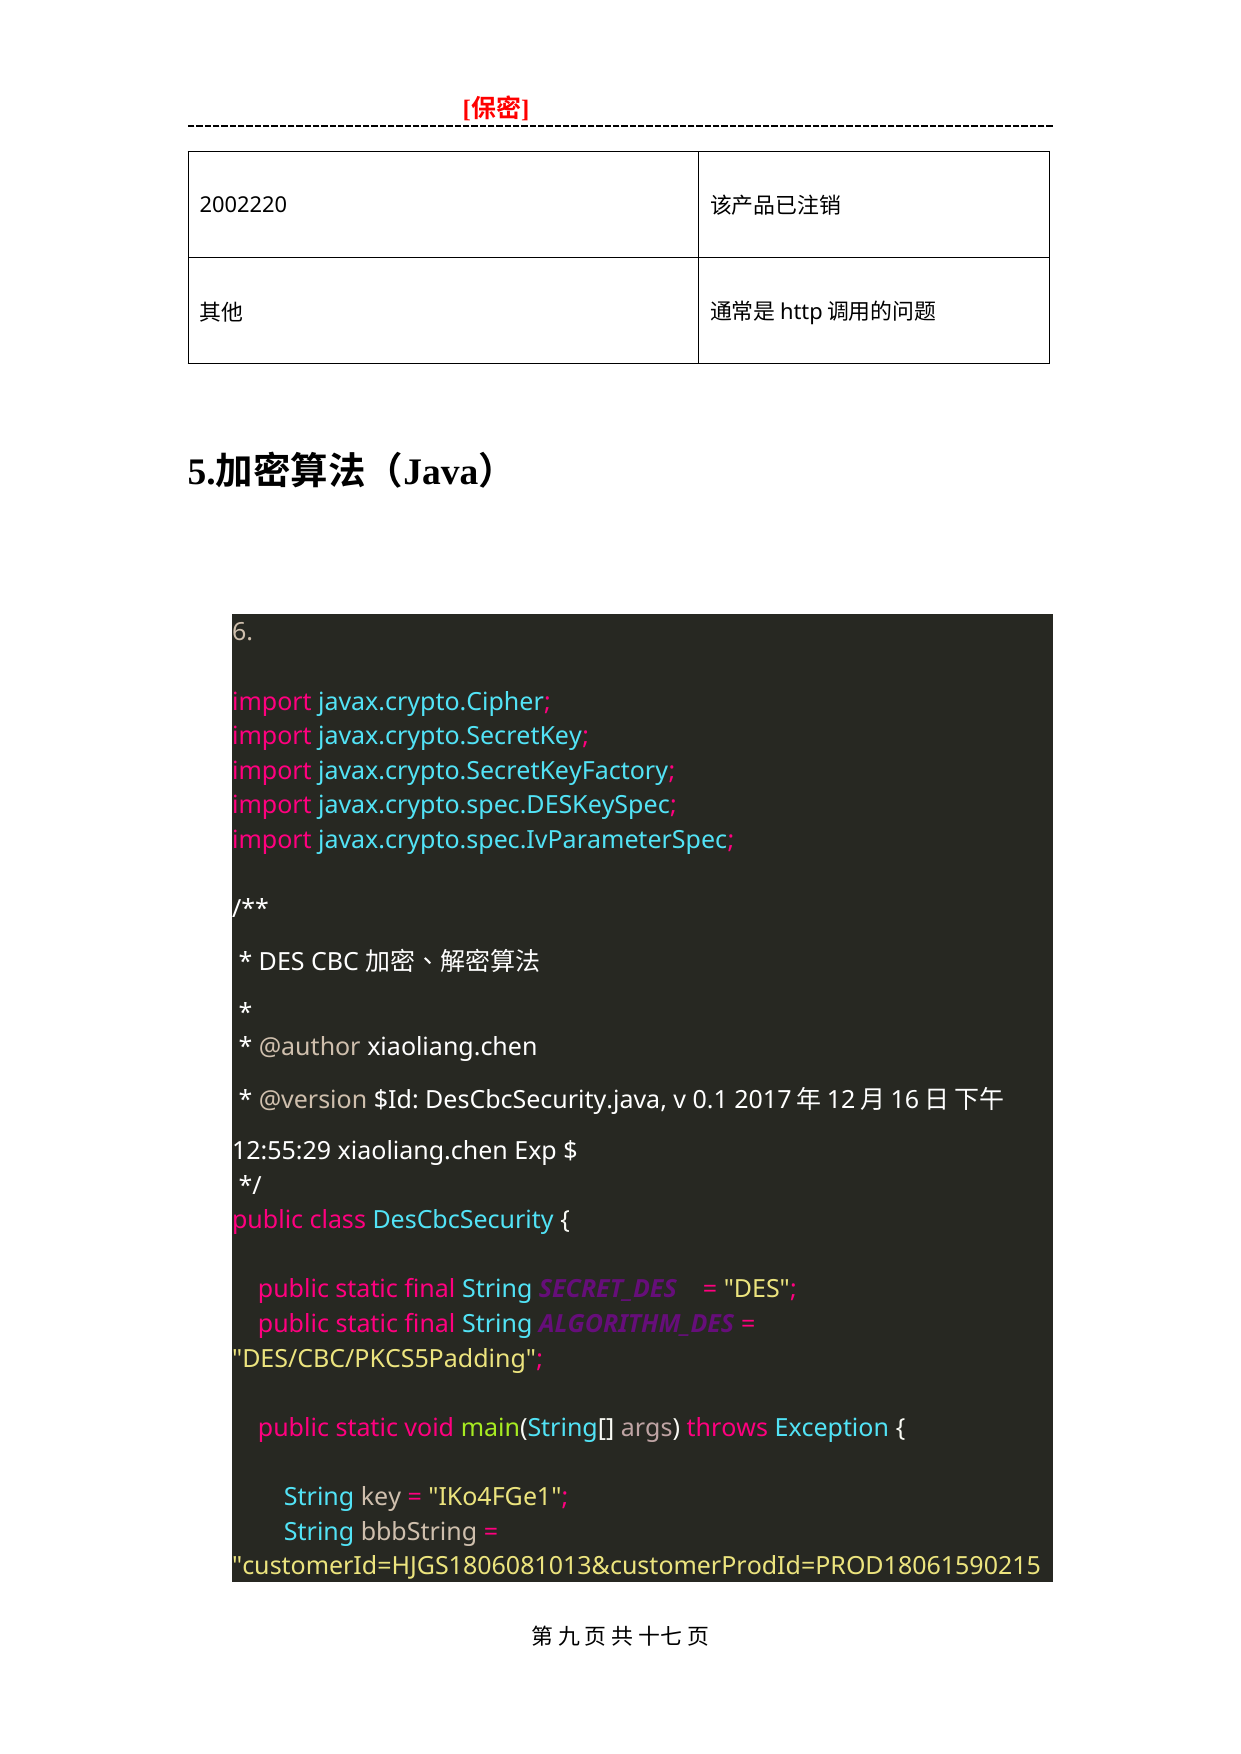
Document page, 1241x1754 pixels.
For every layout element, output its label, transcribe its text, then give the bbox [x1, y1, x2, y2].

table_cell 该产品已注销 [699, 152, 1049, 257]
table_cell 其他 [189, 258, 698, 363]
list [232, 614, 1053, 1582]
subtitle 加密算法（Java） [187, 434, 1053, 503]
table_cell 通常是http调用的问题 [699, 258, 1049, 363]
table_cell 2002220 [189, 152, 698, 257]
